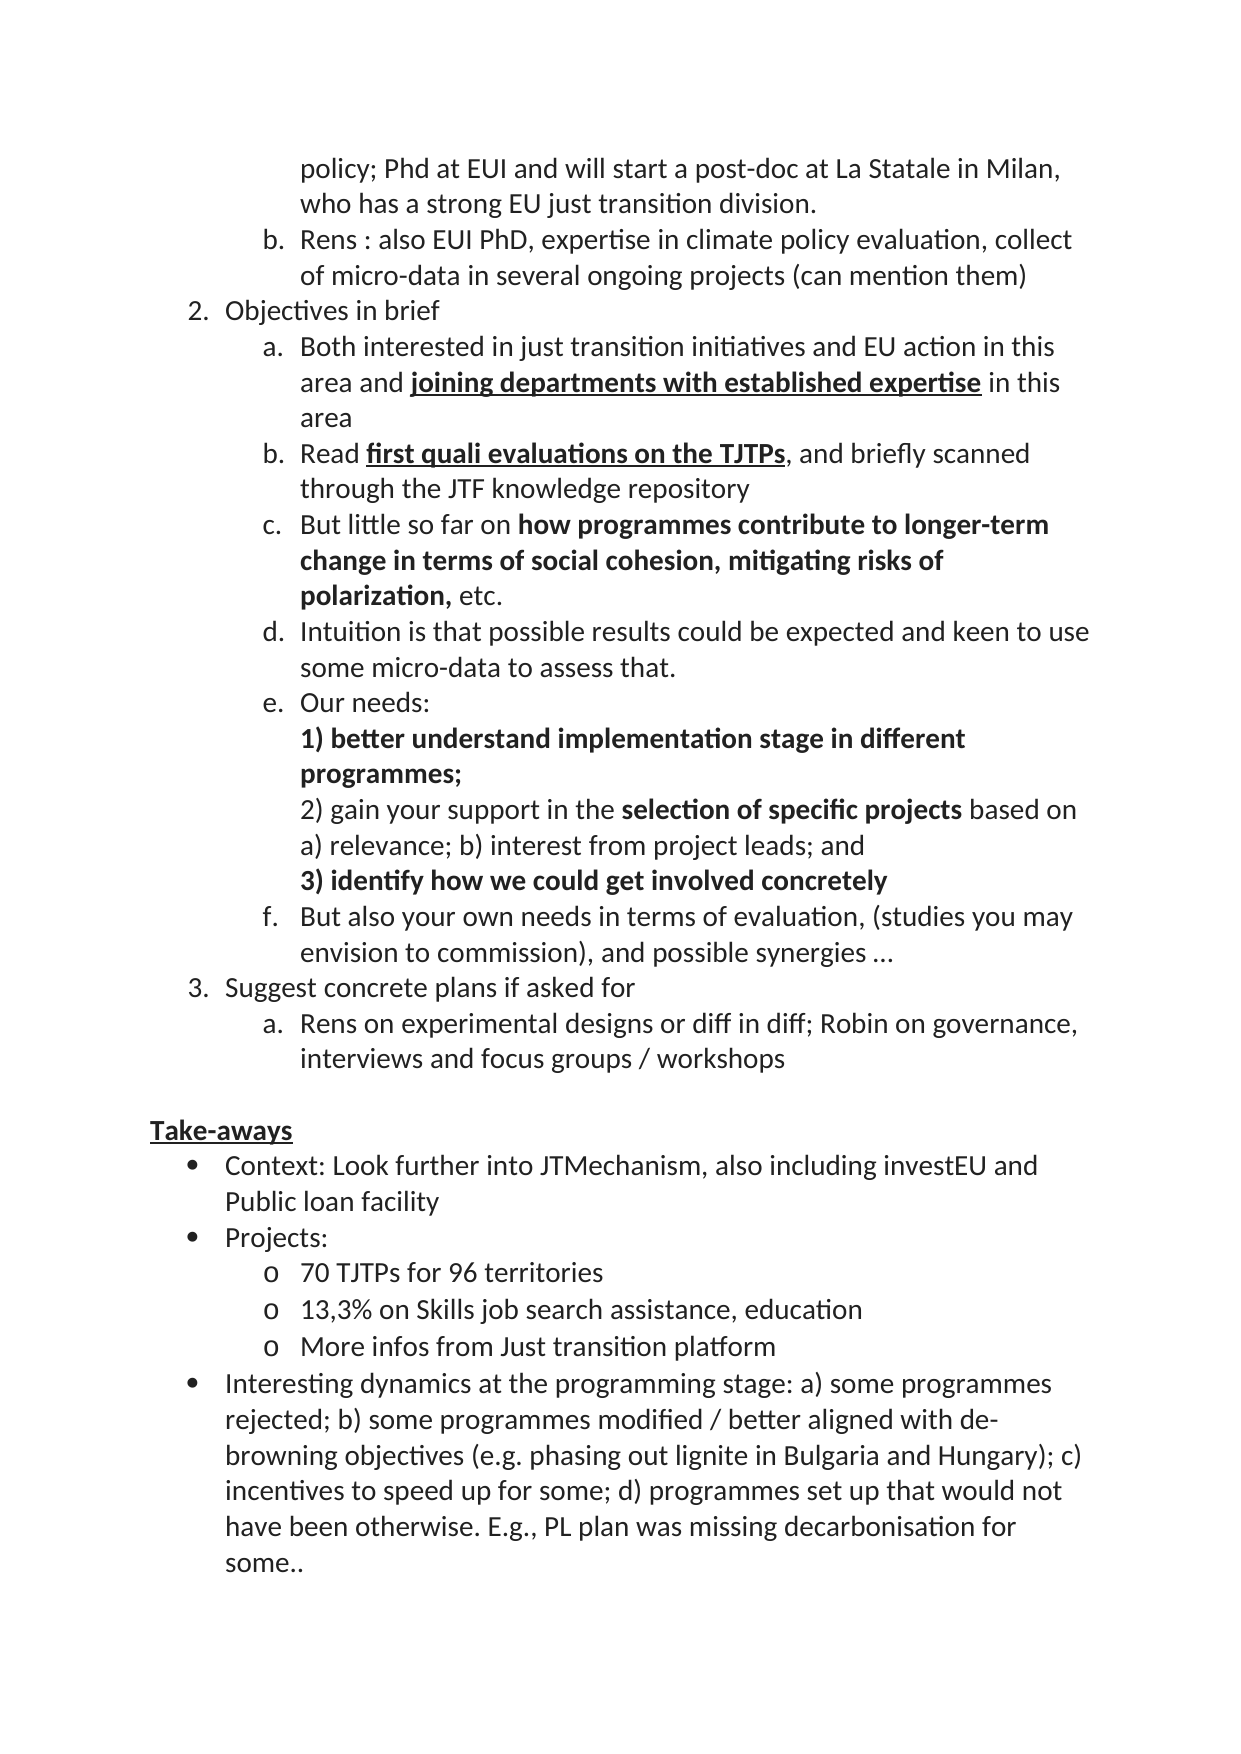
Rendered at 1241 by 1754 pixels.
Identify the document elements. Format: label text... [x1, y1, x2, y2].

list Objectives in brief [187, 292, 1090, 328]
list But little so far on how programmes contribute to longer-term change in terms of social cohesion, mitigating risks of polarization, etc. [262, 506, 1090, 613]
text 1) better understand implementation stage in different programmes; [300, 720, 1090, 791]
list Context: Look further into JTMechanism, also including investEU and Public loan facility [187, 1147, 1090, 1219]
list Both interested in just transition initiatives and EU action in this area and joining departments with established expertise in this area [262, 328, 1090, 435]
list Our needs: [262, 684, 1090, 720]
list Projects: [187, 1219, 1090, 1254]
list Suggest concrete plans if asked for [187, 969, 1090, 1005]
list Interesting dynamics at the programming stage: a) some programmes rejected; b) some programmes modified / better aligned with de-browning objectives (e.g. phasing out lignite in Bulgaria and Hungary); c) incentives to speed up for some; d) programmes set up that would not have been otherwise. E.g., PL plan was missing decarbonisation for some.. [187, 1366, 1090, 1579]
text 3) identify how we could get involved concretely [300, 862, 1090, 898]
list But also your own needs in terms of evaluation, (studies you may envision to commission), and possible synergies … [262, 898, 1090, 969]
list Rens on experimental designs or diff in diff; Robin on governance, interviews and focus groups / workshops [262, 1005, 1090, 1076]
list 70 TJTPs for 96 territories [262, 1254, 1090, 1291]
list Intuition is that possible results could be expected and keen to use some micro-data to assess that. [262, 613, 1090, 684]
text Take-aways [150, 1112, 1090, 1147]
list More infos from Just transition platform [262, 1328, 1090, 1366]
list 13,3% on Skills job search assistance, education [262, 1291, 1090, 1328]
text 2) gain your support in the selection of specific projects based on a) relevance; b) interest from project leads; and [300, 791, 1090, 862]
list Rens : also EUI PhD, expertise in climate policy evaluation, collect of micro-data in several ongoing projects (can mention them) [262, 221, 1090, 292]
list Read first quali evaluations on the TJTPs, and briefly scanned through the JTF knowledge repository [262, 435, 1090, 506]
